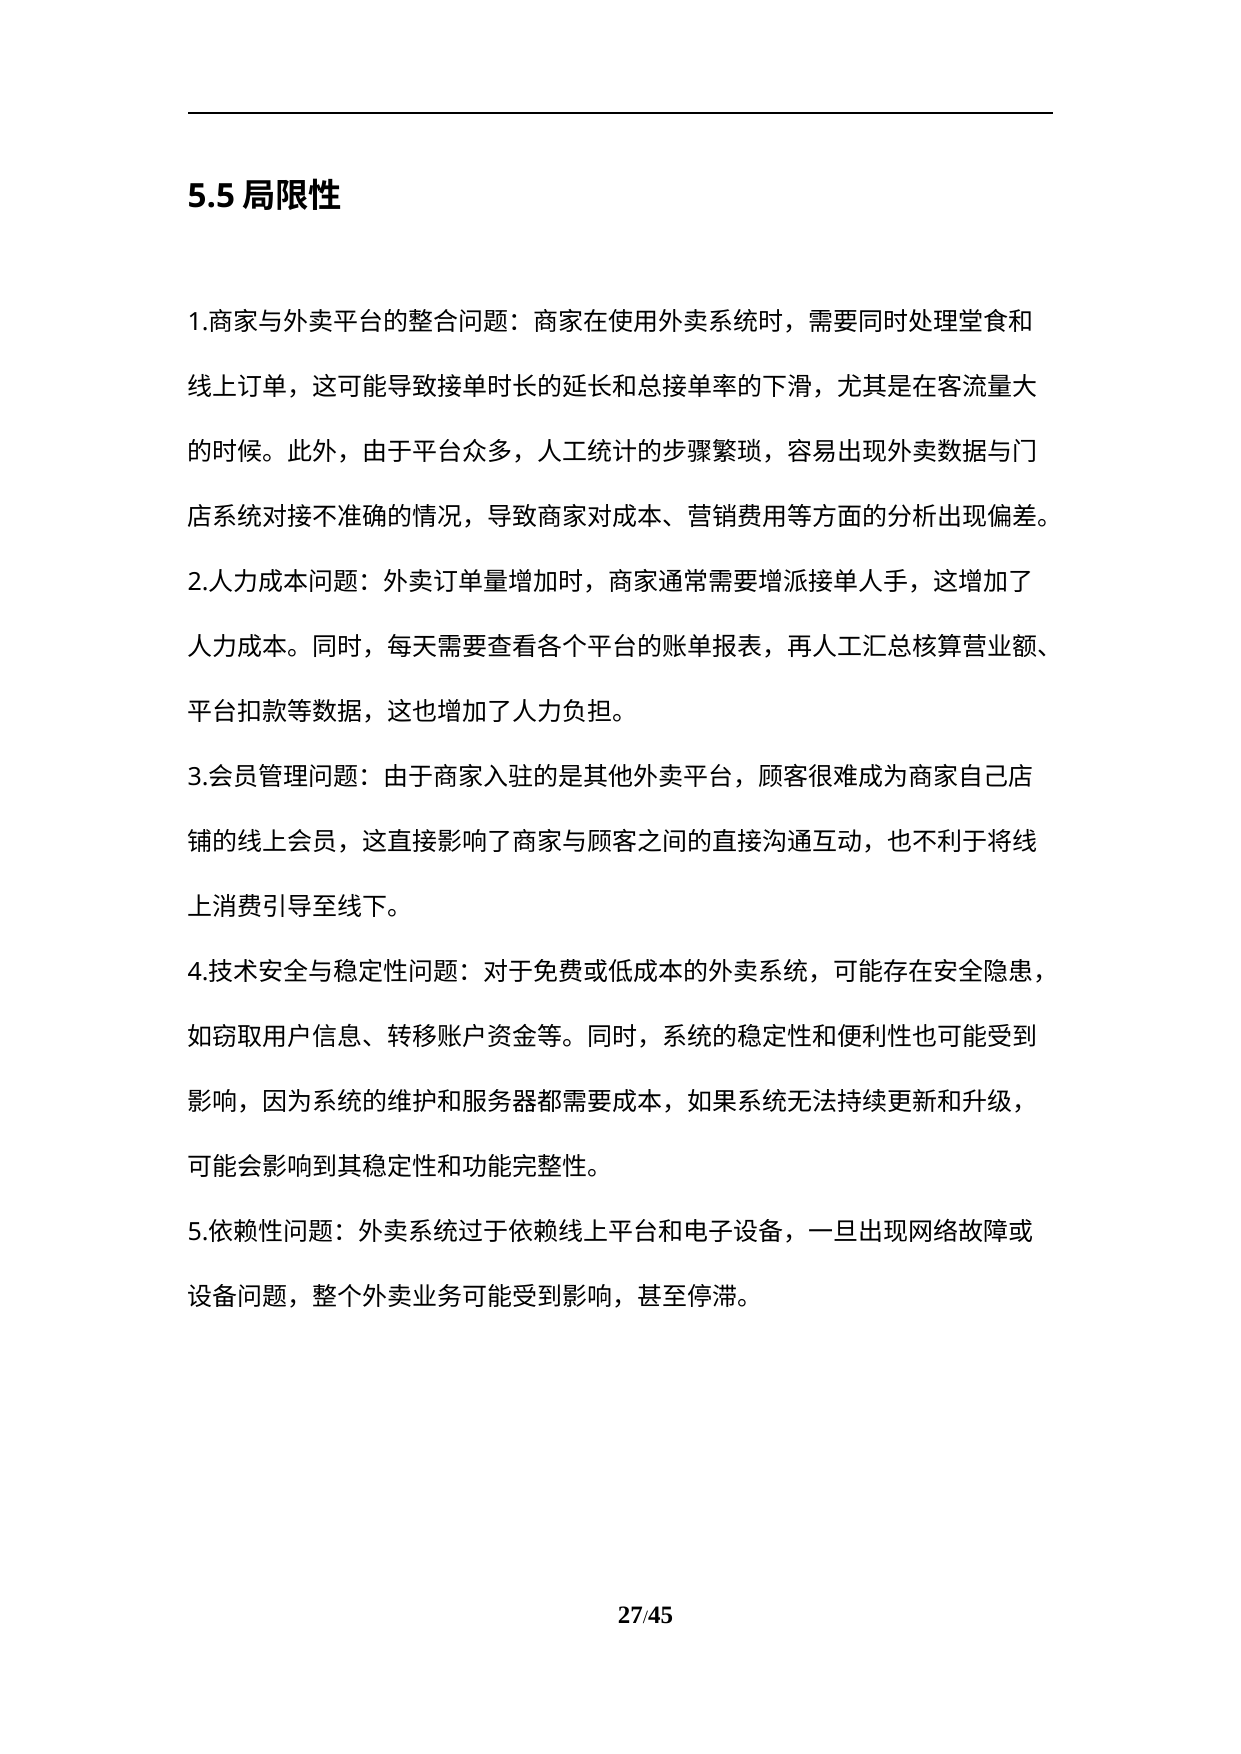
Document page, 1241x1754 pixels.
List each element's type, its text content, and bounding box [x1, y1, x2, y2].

subtitle 5.5局限性 [187, 160, 1053, 225]
list 3.会员管理问题：由于商家入驻的是其他外卖平台，顾客很难成为商家自己店铺的线上会员，这直接影响了商家与顾客之间的直接沟通互动，也不利于将线上消费引导至线下。 [187, 742, 1053, 937]
list 5.依赖性问题：外卖系统过于依赖线上平台和电子设备，一旦出现网络故障或设备问题，整个外卖业务可能受到影响，甚至停滞。 [187, 1197, 1053, 1327]
list 4.技术安全与稳定性问题：对于免费或低成本的外卖系统，可能存在安全隐患，如窃取用户信息、转移账户资金等。同时，系统的稳定性和便利性也可能受到影响，因为系统的维护和服务器都需要成本，如果系统无法持续更新和升级，可能会影响到其稳定性和功能完整性。 [187, 937, 1053, 1197]
list 2.人力成本问题：外卖订单量增加时，商家通常需要增派接单人手，这增加了人力成本。同时，每天需要查看各个平台的账单报表，再人工汇总核算营业额、平台扣款等数据，这也增加了人力负担。 [187, 547, 1053, 742]
list 1.商家与外卖平台的整合问题：商家在使用外卖系统时，需要同时处理堂食和线上订单，这可能导致接单时长的延长和总接单率的下滑，尤其是在客流量大的时候。此外，由于平台众多，人工统计的步骤繁琐，容易出现外卖数据与门店系统对接不准确的情况，导致商家对成本、营销费用等方面的分析出现偏差。 [187, 287, 1053, 547]
